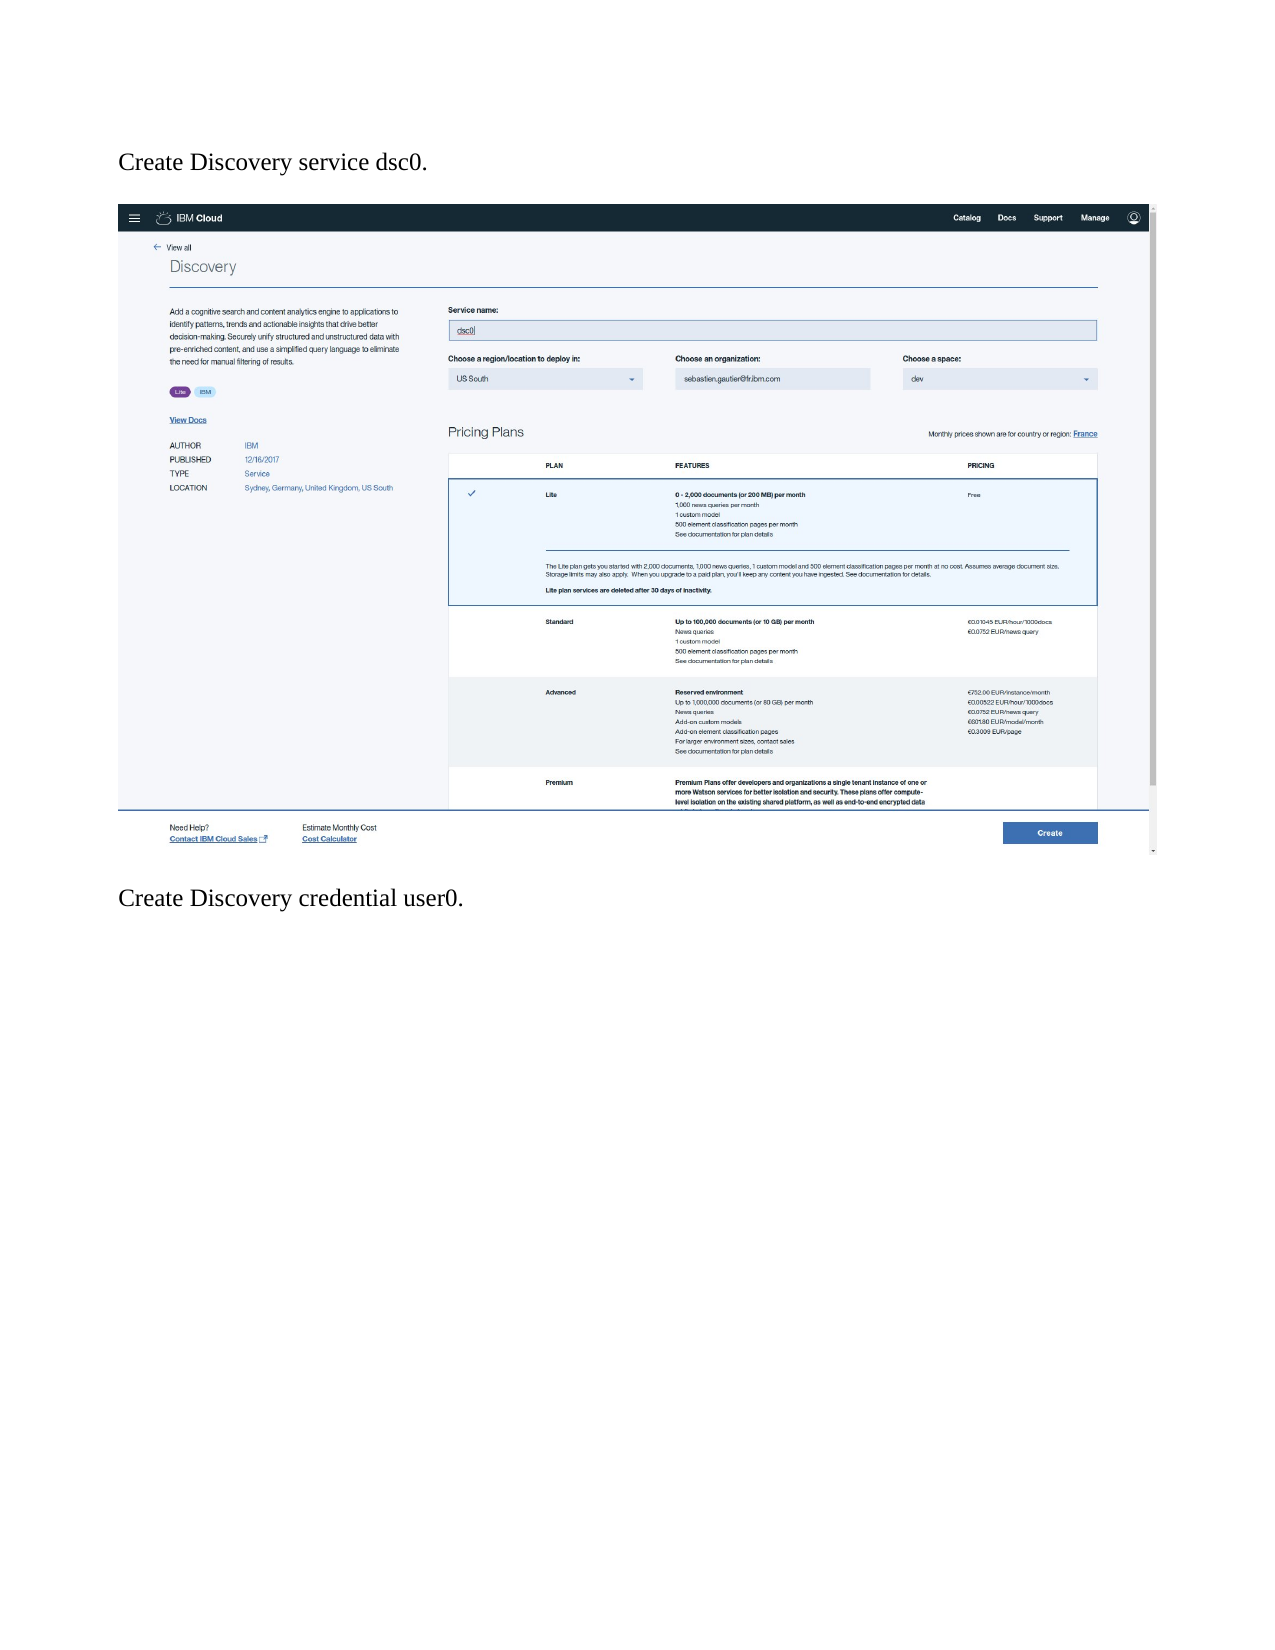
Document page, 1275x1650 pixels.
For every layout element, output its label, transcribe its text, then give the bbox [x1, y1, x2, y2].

text Create Discovery service dsc0. [118, 147, 1157, 176]
picture [118, 204, 1157, 855]
text Create Discovery credential user0. [118, 883, 1157, 912]
